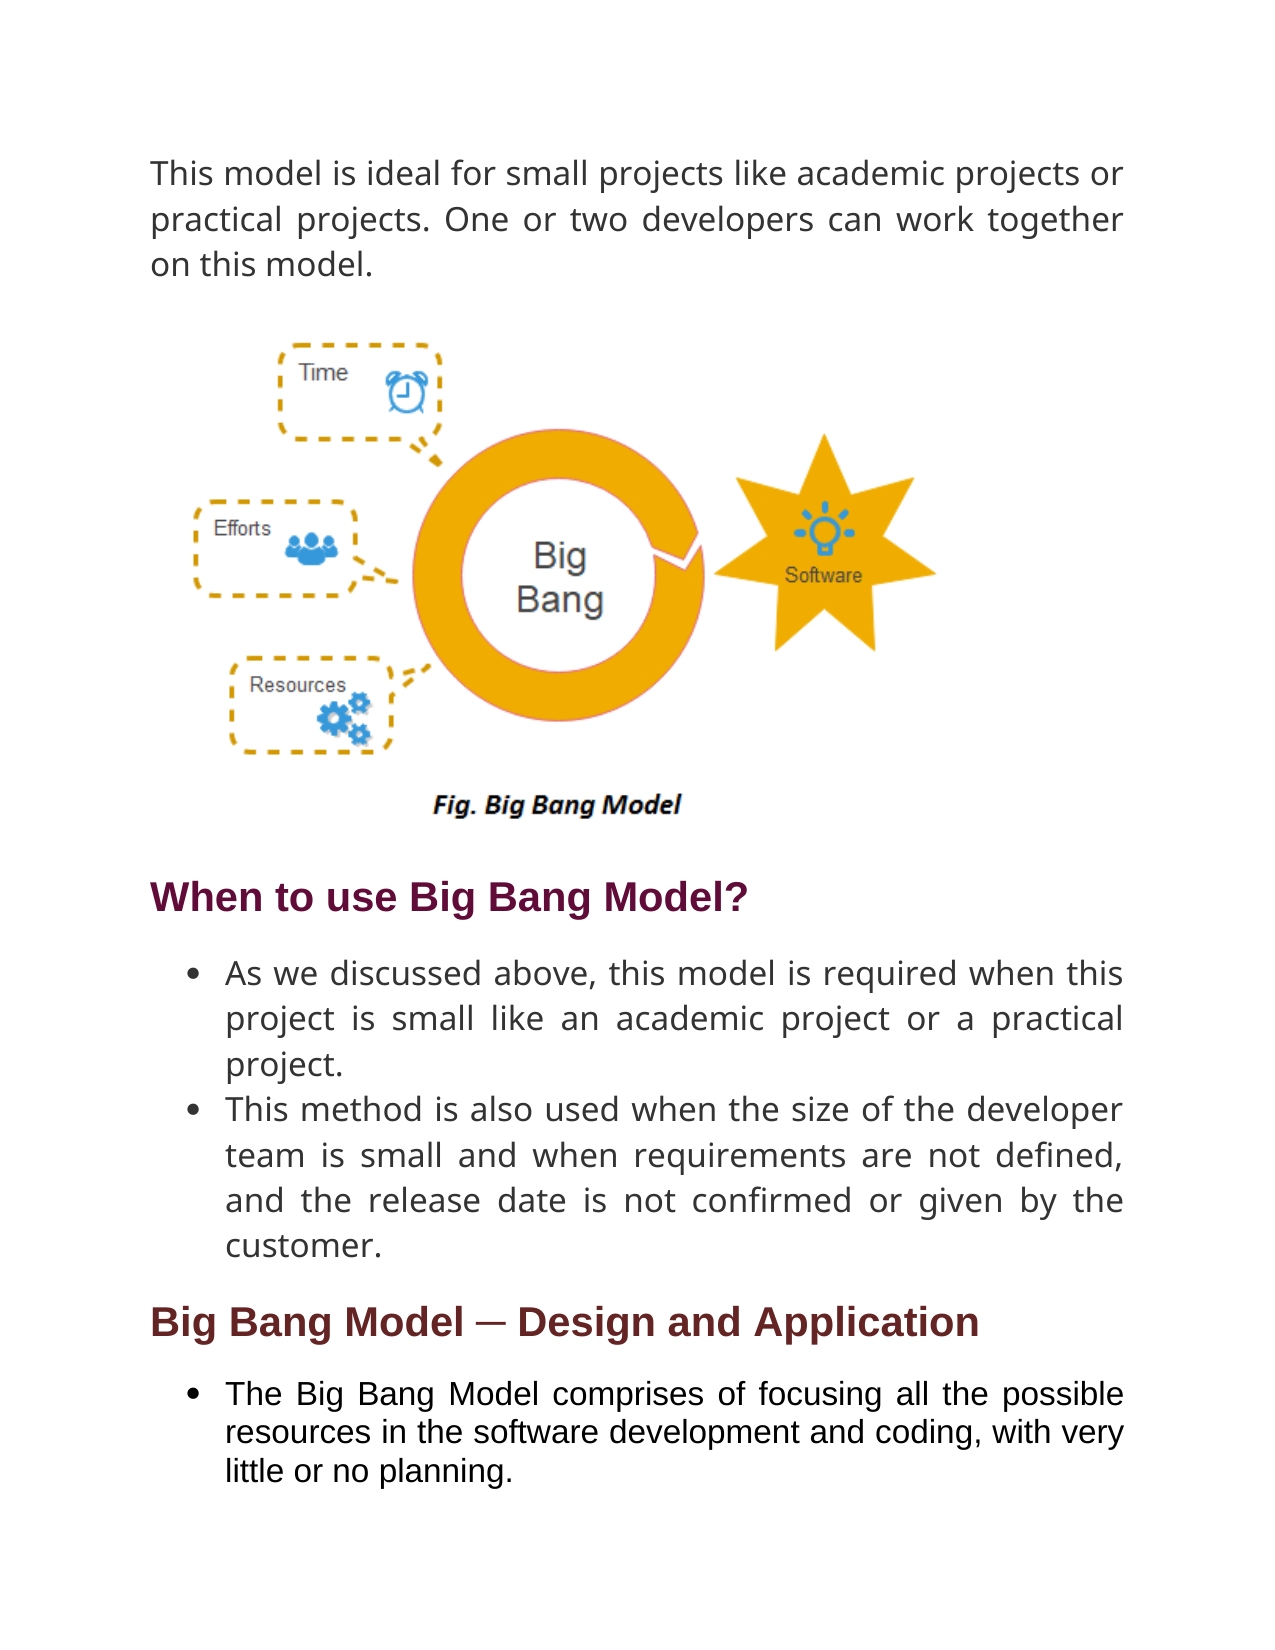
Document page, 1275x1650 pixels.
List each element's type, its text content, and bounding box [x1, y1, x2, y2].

list The Big Bang Model comprises of focusing all the possible resources in the software development and coding, with very little or no planning. [187, 1374, 1125, 1489]
text This model is ideal for small projects like academic projects or practical projects. One or two developers can work together on this model. [150, 150, 1125, 286]
list As we discussed above, this model is required when this project is small like an academic project or a practical project. [187, 950, 1125, 1086]
subtitle Big Bang Model ─ Design and Application [150, 1297, 1125, 1345]
picture [150, 315, 952, 844]
text When to use Big Bang Model? [150, 873, 1125, 921]
list This method is also used when the size of the developer team is small and when requirements are not defined, and the release date is not confirmed or given by the customer. [187, 1086, 1125, 1268]
